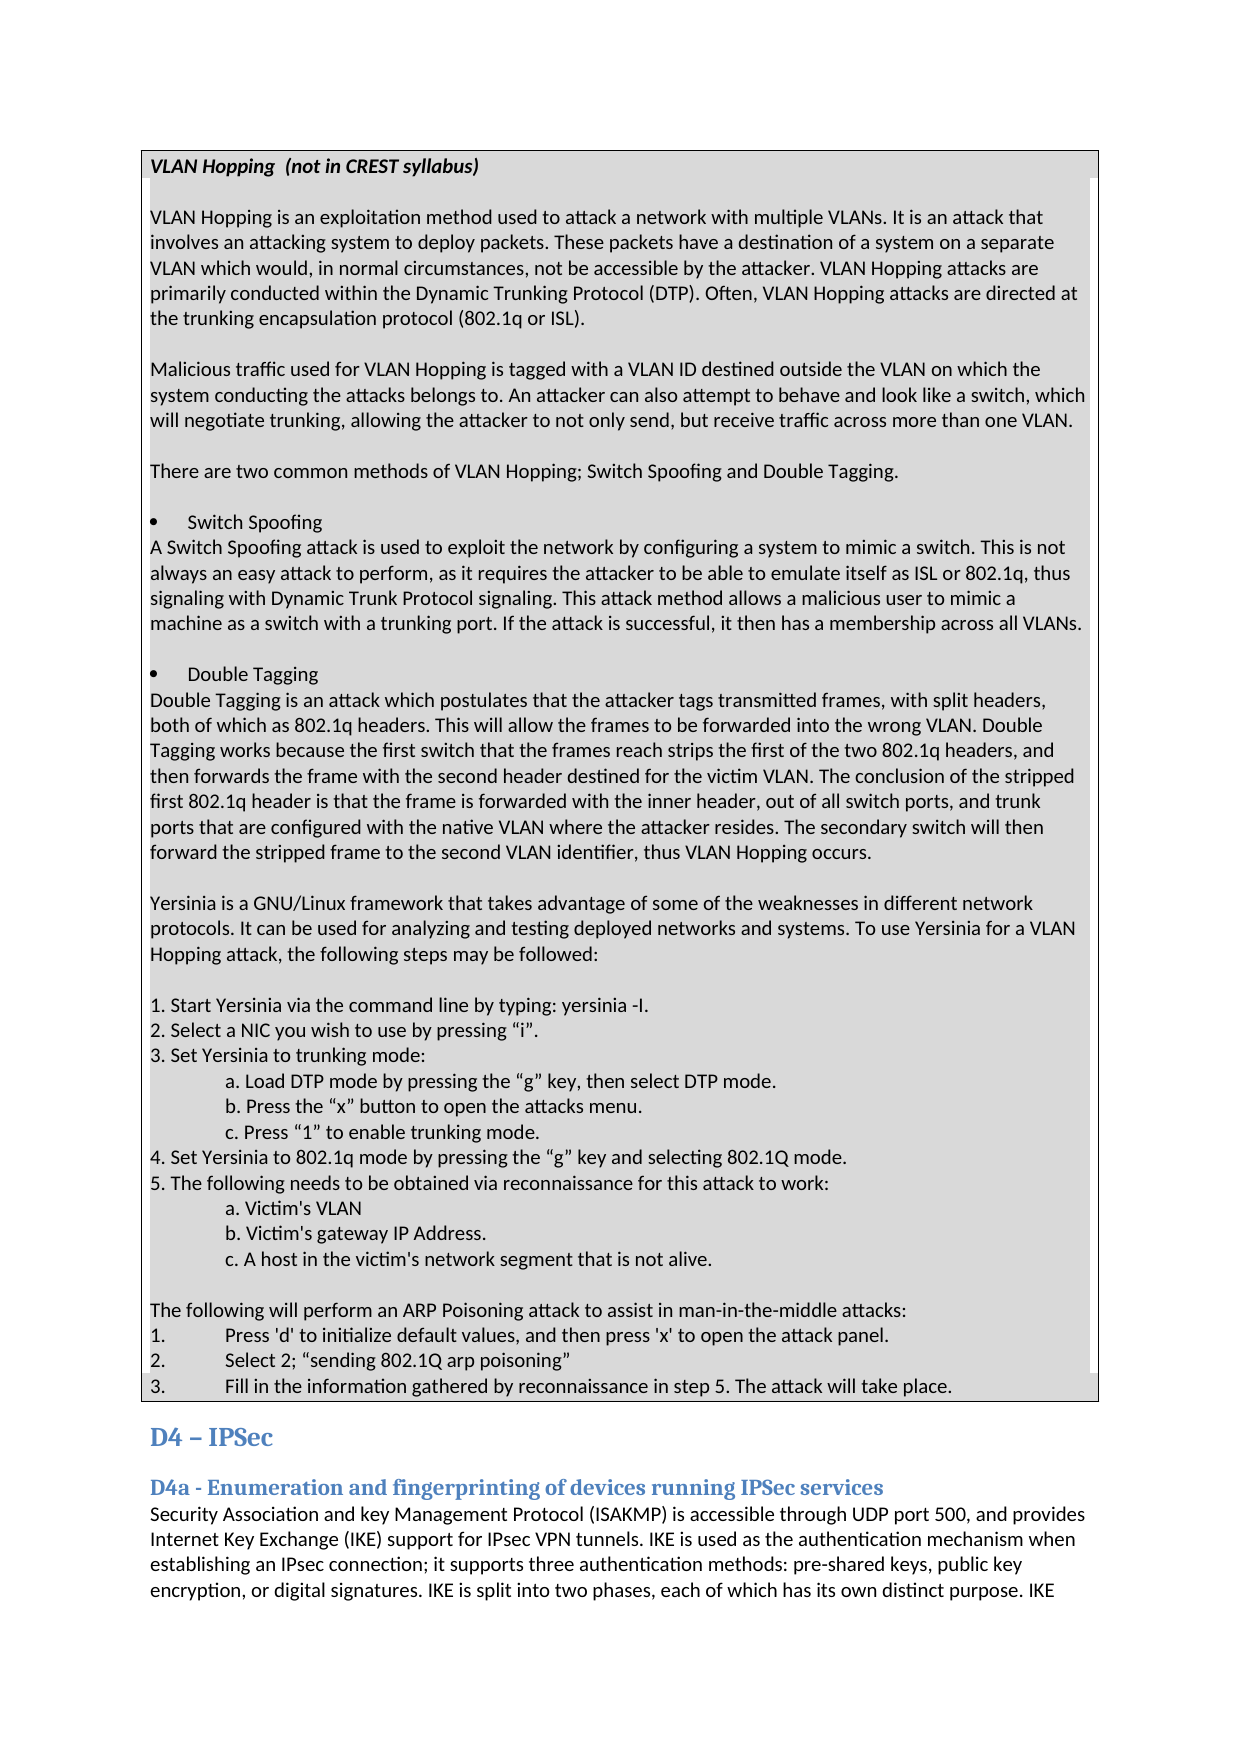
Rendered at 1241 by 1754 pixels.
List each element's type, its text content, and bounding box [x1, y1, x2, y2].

text 1. Start Yersinia via the command line by typing: yersinia -I. [150, 992, 1090, 1017]
text 2. Select 2; “sending 802.1Q arp poisoning” [150, 1348, 1090, 1370]
text a. Load DTP mode by pressing the “g” key, then select DTP mode. [150, 1068, 1090, 1093]
text VLAN Hopping is an exploitation method used to attack a network with multiple VLANs. It is an attack that involves an attacking system to deploy packets. These packets have a destination of a system on a separate VLAN which would, in normal circumstances, not be accessible by the attacker. VLAN Hopping attacks are primarily conducted within the Dynamic Trunking Protocol (DTP). Often, VLAN Hopping attacks are directed at the trunking encapsulation protocol (802.1q or ISL). [150, 204, 1090, 331]
list Double Tagging [150, 661, 1090, 687]
text 2. Select a NIC you wish to use by pressing “i”. [150, 1017, 1090, 1043]
text 3. Set Yersinia to trunking mode: [150, 1043, 1090, 1068]
text 1. Press 'd' to initialize default values, and then press 'x' to open the attack panel. [150, 1322, 1090, 1348]
text The following will perform an ARP Poisoning attack to assist in man-in-the-middle attacks: [150, 1297, 1090, 1322]
text A Switch Spoofing attack is used to exploit the network by configuring a system to mimic a switch. This is not always an easy attack to perform, as it requires the attacker to be able to emulate itself as ISL or 802.1q, thus signaling with Dynamic Trunk Protocol signaling. This attack method allows a malicious user to mimic a machine as a switch with a trunking port. If the attack is successful, it then has a membership across all VLANs. [150, 534, 1090, 636]
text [150, 1501, 1090, 1602]
subtitle D4 – IPSec [150, 1422, 1090, 1454]
text There are two common methods of VLAN Hopping; Switch Spoofing and Double Tagging. [150, 458, 1090, 483]
text 5. The following needs to be obtained via reconnaissance for this attack to work: [150, 1170, 1090, 1195]
text c. Press “1” to enable trunking mode. [150, 1119, 1090, 1144]
text Yersinia is a GNU/Linux framework that takes advantage of some of the weaknesses in different network protocols. It can be used for analyzing and testing deployed networks and systems. To use Yersinia for a VLAN Hopping attack, the following steps may be followed: [150, 890, 1090, 966]
text b. Press the “x” button to open the attacks menu. [150, 1093, 1090, 1119]
text VLAN Hopping (not in CREST syllabus) [142, 151, 1098, 178]
list Switch Spoofing [150, 509, 1090, 534]
subtitle D4a - Enumeration and fingerprinting of devices running IPSec services [150, 1474, 1090, 1501]
text b. Victim's gateway IP Address. [150, 1221, 1090, 1246]
text Double Tagging is an attack which postulates that the attacker tags transmitted frames, with split headers, both of which as 802.1q headers. This will allow the frames to be forwarded into the wrong VLAN. Double Tagging works because the first switch that the frames reach strips the first of the two 802.1q headers, and then forwards the frame with the second header destined for the victim VLAN. The conclusion of the stripped first 802.1q header is that the frame is forwarded with the inner header, out of all switch ports, and trunk ports that are configured with the native VLAN where the attacker resides. The secondary switch will then forward the stripped frame to the second VLAN identifier, thus VLAN Hopping occurs. [150, 687, 1090, 865]
text c. A host in the victim's network segment that is not alive. [150, 1246, 1090, 1271]
text 4. Set Yersinia to 802.1q mode by pressing the “g” key and selecting 802.1Q mode. [150, 1144, 1090, 1170]
text 3. Fill in the information gathered by reconnaissance in step 5. The attack will take place. [142, 1370, 1098, 1401]
text a. Victim's VLAN [150, 1195, 1090, 1221]
text Malicious traffic used for VLAN Hopping is tagged with a VLAN ID destined outside the VLAN on which the system conducting the attacks belongs to. An attacker can also attempt to behave and look like a switch, which will negotiate trunking, allowing the attacker to not only send, but receive traffic across more than one VLAN. [150, 356, 1090, 433]
